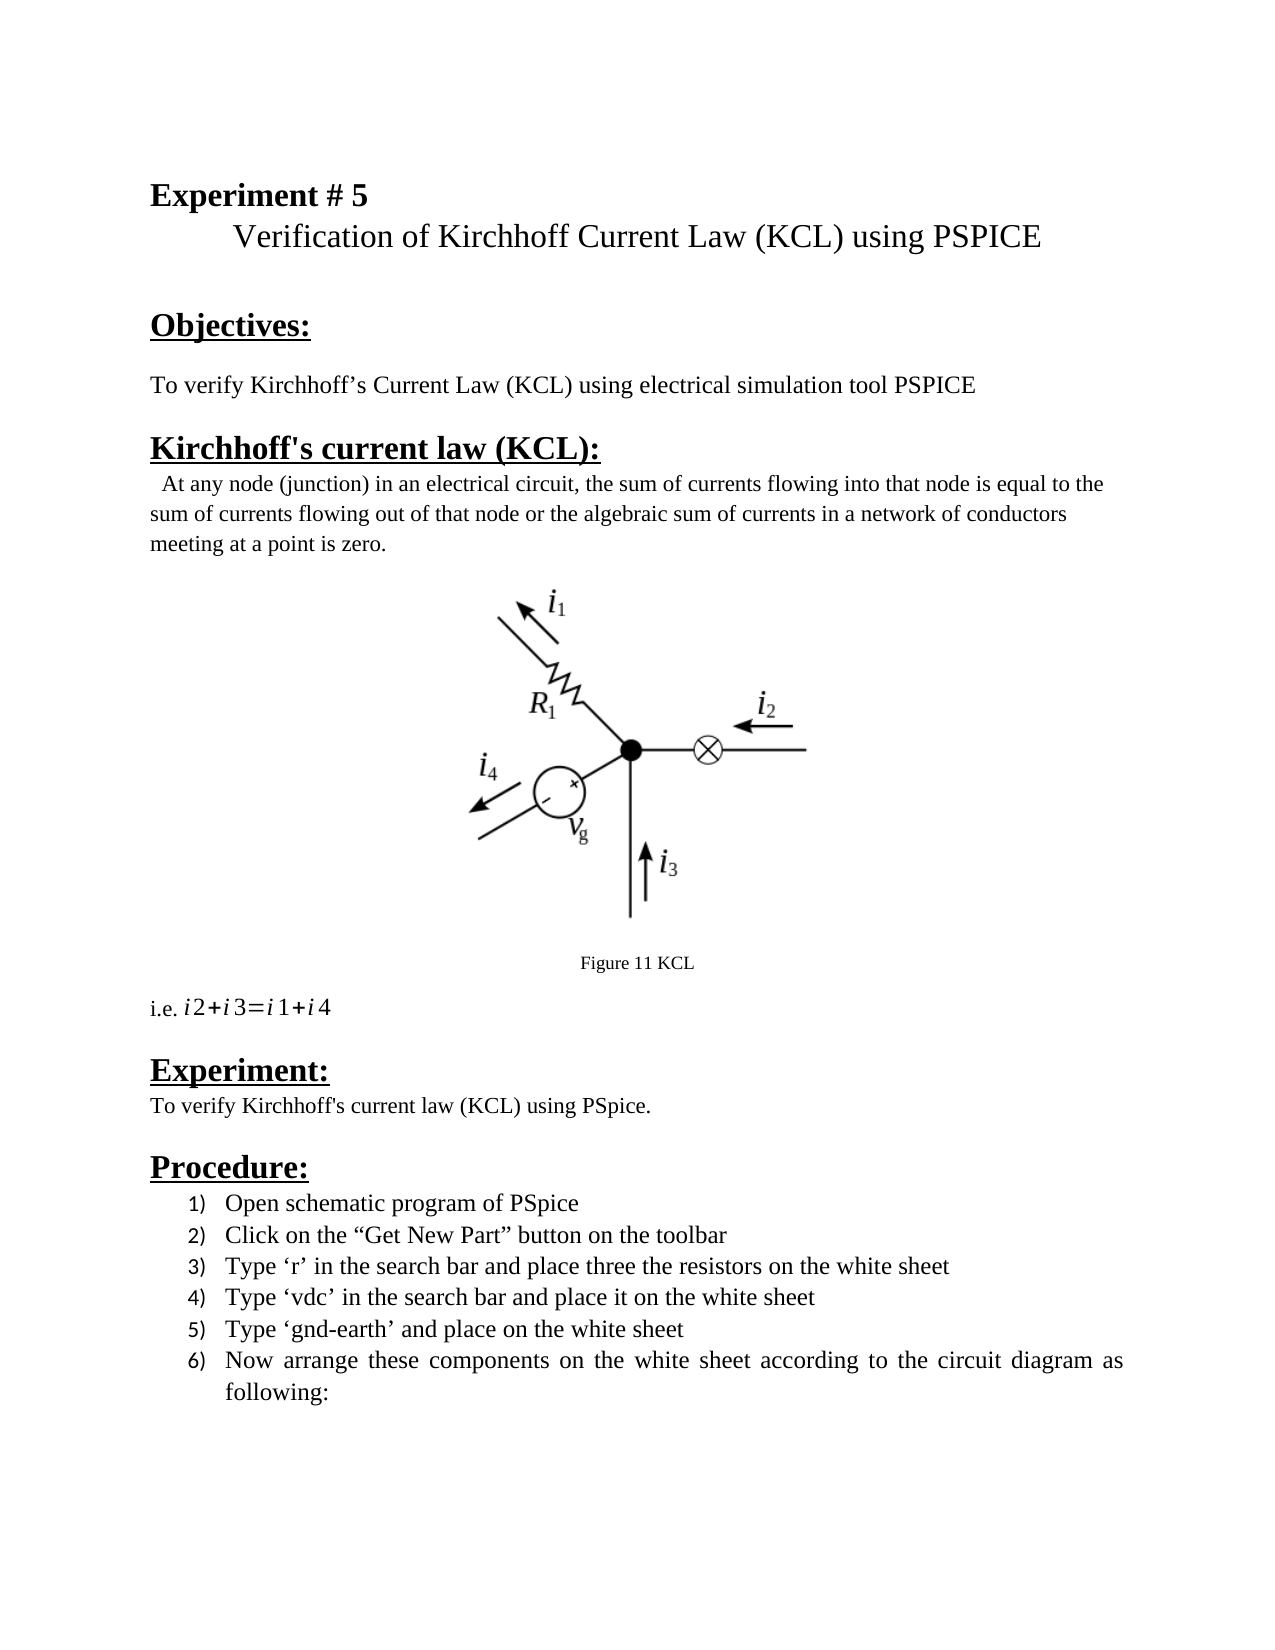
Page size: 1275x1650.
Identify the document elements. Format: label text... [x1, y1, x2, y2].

subtitle Experiment: [150, 1051, 1125, 1089]
list Type ‘gnd-earth’ and place on the white sheet [187, 1314, 1125, 1343]
list Click on the “Get New Part” button on the toolbar [187, 1220, 1125, 1249]
text i.e. [150, 994, 1125, 1022]
subtitle Procedure: [150, 1147, 1125, 1185]
text Objectives: [150, 306, 1125, 344]
list Open schematic program of PSpice [187, 1188, 1125, 1217]
list Type ‘r’ in the search bar and place three the resistors on the white sheet [187, 1251, 1125, 1280]
text To verify Kirchhoff’s Current Law (KCL) using electrical simulation tool PSPICE [150, 371, 1125, 399]
subtitle Experiment # 5 [150, 175, 1125, 213]
text To verify Kirchhoff's current law (KCL) using PSpice. [150, 1092, 1125, 1118]
text Figure 11 KCL [150, 952, 1125, 973]
picture [460, 581, 816, 927]
text At any node (junction) in an electrical circuit, the sum of currents flowing into that node is equal to the sum of currents flowing out of that node or the algebraic sum of currents in a network of conductors meeting at a point is zero. [150, 470, 1125, 557]
list Type ‘vdc’ in the search bar and place it on the white sheet [187, 1282, 1125, 1312]
list Now arrange these components on the white sheet according to the circuit diagram as following: [187, 1345, 1125, 1405]
text Verification of Kirchhoff Current Law (KCL) using PSPICE [150, 216, 1125, 255]
subtitle Kirchhoff's current law (KCL): [150, 429, 1125, 467]
